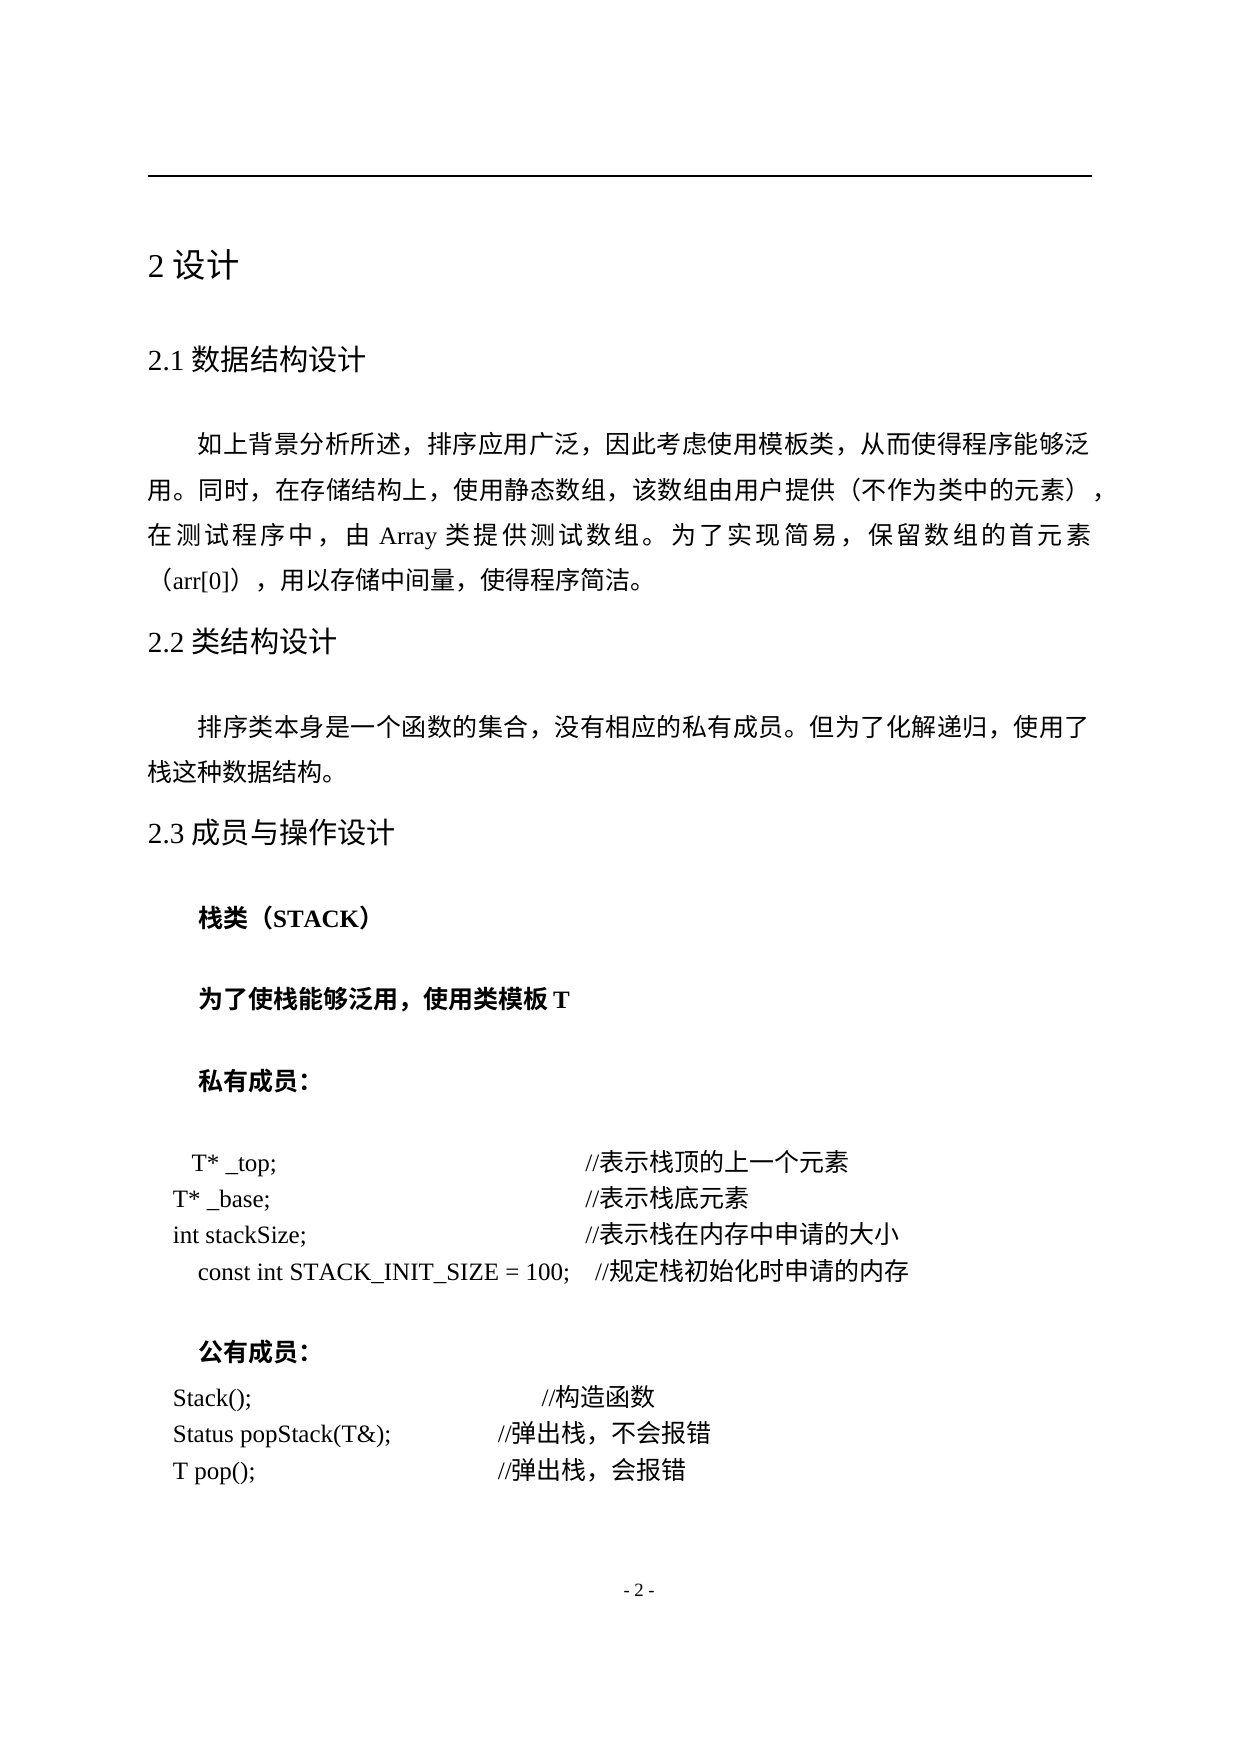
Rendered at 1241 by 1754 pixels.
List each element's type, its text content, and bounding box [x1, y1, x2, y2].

subtitle 2.3 成员与操作设计 [148, 810, 1092, 852]
text 如上背景分析所述，排序应用广泛，因此考虑使用模板类，从而使得程序能够泛用。同时，在存储结构上，使用静态数组，该数组由用户提供（不作为类中的元素），在测试程序中，由Array类提供测试数组。为了实现简易，保留数组的首元素（arr[0]），用以存储中间量，使得程序简洁。 [148, 425, 1092, 597]
subtitle 2 设计 [148, 239, 1092, 287]
subtitle 2.1 数据结构设计 [148, 336, 1092, 379]
text T* _base; //表示栈底元素 [148, 1178, 1092, 1215]
text Stack(); //构造函数 [148, 1378, 1092, 1414]
text 公有成员： [148, 1332, 1092, 1368]
text 私有成员： [148, 1061, 1092, 1097]
text int stackSize; //表示栈在内存中申请的大小 [148, 1215, 1092, 1251]
text 排序类本身是一个函数的集合，没有相应的私有成员。但为了化解递归，使用了栈这种数据结构。 [148, 707, 1092, 788]
text Status popStack(T&); //弹出栈，不会报错 [148, 1414, 1092, 1450]
text T pop(); //弹出栈，会报错 [148, 1450, 1092, 1486]
text T* _top; //表示栈顶的上一个元素 [148, 1142, 1092, 1178]
subtitle 2.2 类结构设计 [148, 618, 1092, 661]
text 栈类（STACK） [148, 898, 1092, 935]
text 为了使栈能够泛用，使用类模板T [148, 980, 1092, 1016]
text const int STACK_INIT_SIZE = 100; //规定栈初始化时申请的内存 [148, 1251, 1092, 1287]
